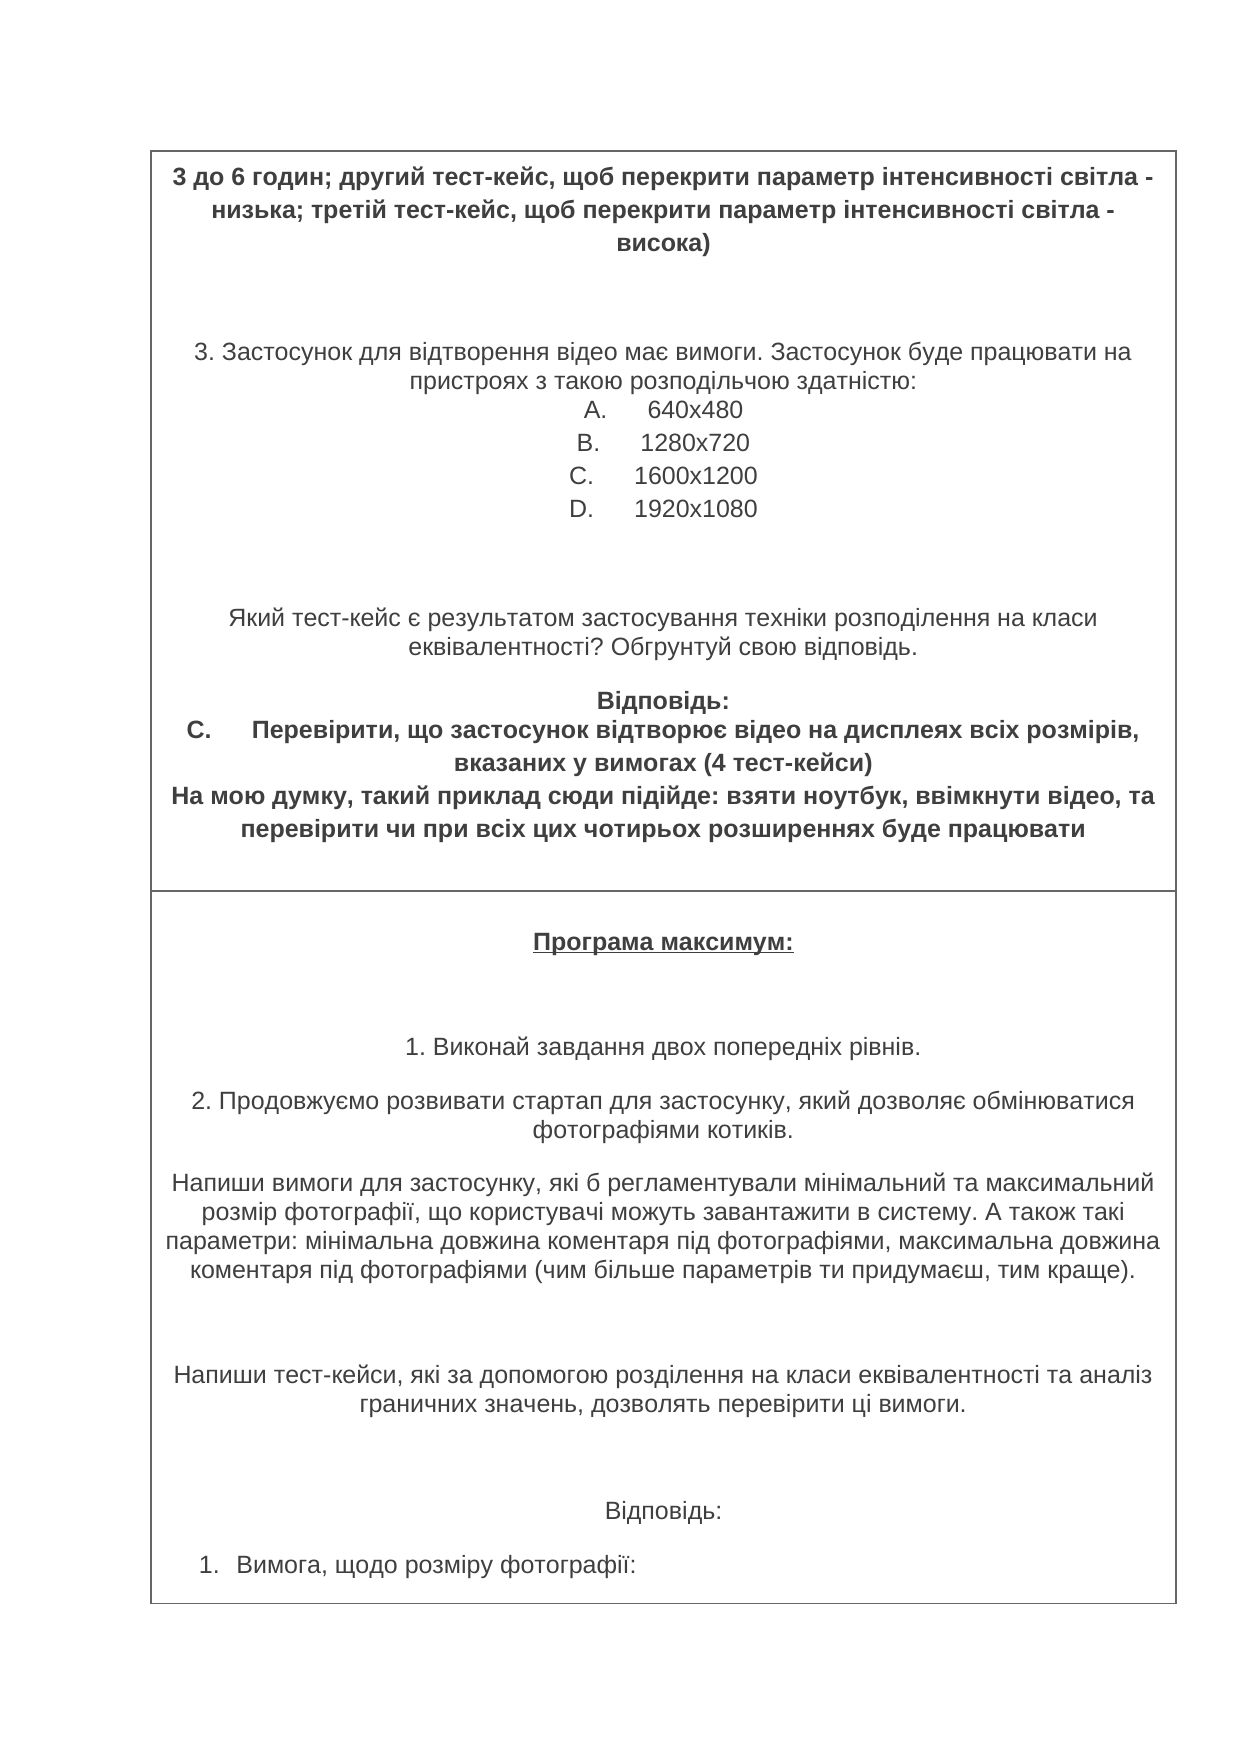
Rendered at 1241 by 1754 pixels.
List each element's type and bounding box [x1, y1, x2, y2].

table_cell [152, 892, 1175, 1602]
table_cell [152, 152, 1175, 890]
